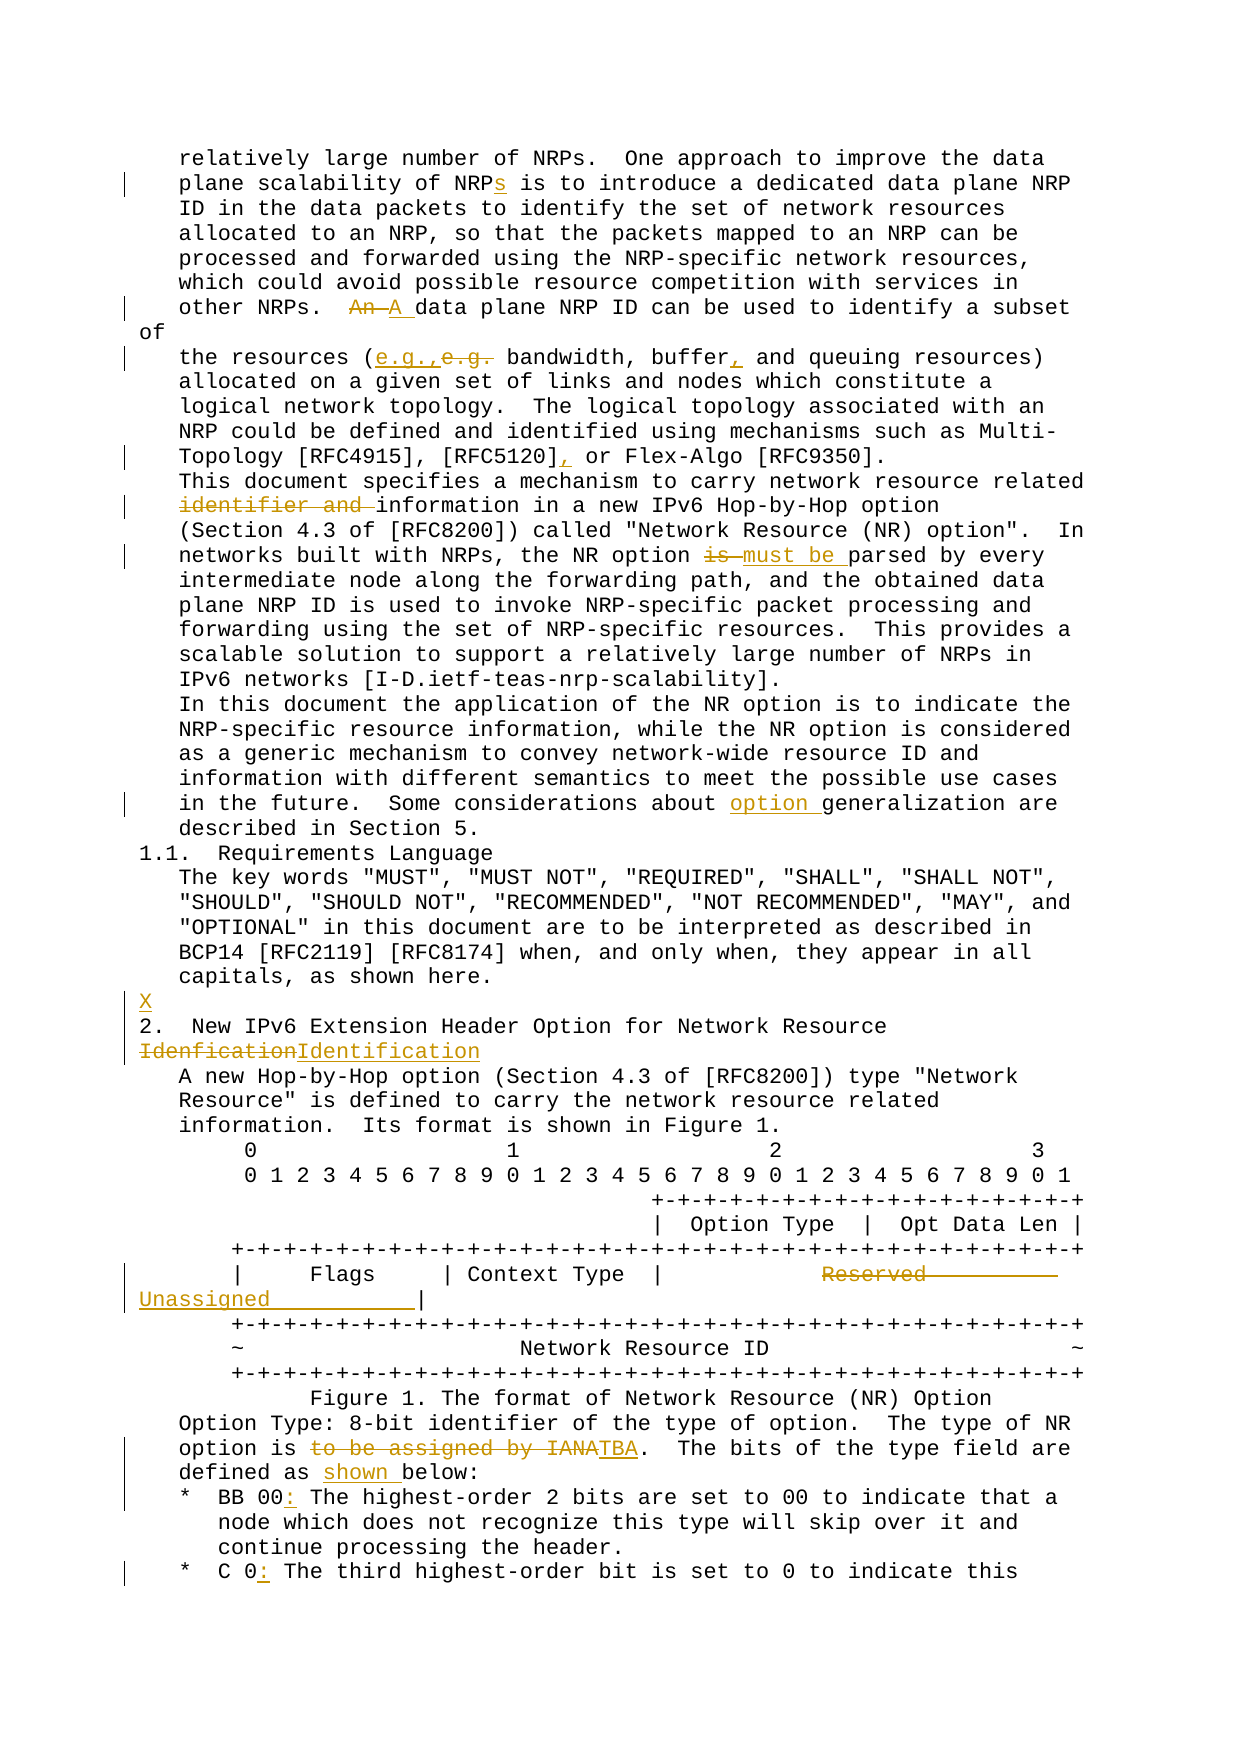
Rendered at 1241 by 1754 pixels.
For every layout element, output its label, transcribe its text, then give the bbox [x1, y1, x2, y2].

text This document specifies a mechanism to carry network resource related [139, 470, 1101, 495]
text 0 1 2 3 4 5 6 7 8 9 0 1 2 3 4 5 6 7 8 9 0 1 2 3 4 5 6 7 8 9 0 1 [139, 1164, 1101, 1189]
text plane scalability of NRP is to introduce a dedicated data plane NRP [139, 172, 1101, 197]
text node which does not recognize this type will skip over it and [139, 1511, 1101, 1536]
text intermediate node along the forwarding path, and the obtained data [139, 569, 1101, 594]
text +-+-+-+-+-+-+-+-+-+-+-+-+-+-+-+-+-+-+-+-+-+-+-+-+-+-+-+-+-+-+-+-+ [139, 1313, 1101, 1338]
text allocated on a given set of links and nodes which constitute a [139, 371, 1101, 396]
text NRP-specific resource information, while the NR option is considered [139, 718, 1101, 743]
text defined as below: [139, 1462, 1101, 1486]
text described in Section 5. [139, 817, 1101, 842]
text networks built with NRPs, the NR option parsed by every [139, 544, 1101, 569]
text Option Type: 8-bit identifier of the type of option. The type of NR [139, 1412, 1101, 1437]
text processed and forwarded using the NRP-specific network resources, [139, 247, 1101, 272]
text "OPTIONAL" in this document are to be interpreted as described in [139, 916, 1101, 941]
text logical network topology. The logical topology associated with an [139, 396, 1101, 420]
text information with different semantics to meet the possible use cases [139, 767, 1101, 792]
text allocated to an NRP, so that the packets mapped to an NRP can be [139, 222, 1101, 247]
text Figure 1. The format of Network Resource (NR) Option [139, 1387, 1101, 1412]
text capitals, as shown here. [139, 966, 1101, 991]
text | Option Type | Opt Data Len | [139, 1214, 1101, 1238]
text A new Hop-by-Hop option (Section 4.3 of [RFC8200]) type "Network [139, 1065, 1101, 1090]
text information in a new IPv6 Hop-by-Hop option [139, 495, 1101, 519]
text +-+-+-+-+-+-+-+-+-+-+-+-+-+-+-+-+ [139, 1189, 1101, 1214]
text The key words "MUST", "MUST NOT", "REQUIRED", "SHALL", "SHALL NOT", [139, 867, 1101, 891]
text 0 1 2 3 [139, 1139, 1101, 1164]
text relatively large number of NRPs. One approach to improve the data [139, 148, 1101, 172]
text 1.1. Requirements Language [139, 842, 1101, 867]
text as a generic mechanism to convey network-wide resource ID and [139, 743, 1101, 767]
text ~ Network Resource ID ~ [139, 1338, 1101, 1362]
text | Flags | Context Type | | [139, 1263, 1101, 1313]
text Resource" is defined to carry the network resource related [139, 1090, 1101, 1114]
text * C 0 The third highest-order bit is set to 0 to indicate this [139, 1561, 1101, 1586]
text * BB 00 The highest-order 2 bits are set to 00 to indicate that a [139, 1486, 1101, 1511]
text plane NRP ID is used to invoke NRP-specific packet processing and [139, 594, 1101, 619]
text the resources ( bandwidth, buffer and queuing resources) [139, 346, 1101, 371]
text forwarding using the set of NRP-specific resources. This provides a [139, 619, 1101, 643]
text Topology [RFC4915], [RFC5120] or Flex-Algo [RFC9350]. [139, 445, 1101, 470]
text +-+-+-+-+-+-+-+-+-+-+-+-+-+-+-+-+-+-+-+-+-+-+-+-+-+-+-+-+-+-+-+-+ [139, 1238, 1101, 1263]
text In this document the application of the NR option is to indicate the [139, 693, 1101, 718]
text 2. New IPv6 Extension Header Option for Network Resource [139, 1015, 1101, 1065]
text NRP could be defined and identified using mechanisms such as Multi- [139, 420, 1101, 445]
text in the future. Some considerations about generalization are [139, 792, 1101, 817]
text option is . The bits of the type field are [139, 1437, 1101, 1462]
text scalable solution to support a relatively large number of NRPs in [139, 643, 1101, 668]
text ID in the data packets to identify the set of network resources [139, 197, 1101, 222]
text other NRPs. data plane NRP ID can be used to identify a subset of [139, 296, 1101, 346]
text "SHOULD", "SHOULD NOT", "RECOMMENDED", "NOT RECOMMENDED", "MAY", and [139, 891, 1101, 916]
text +-+-+-+-+-+-+-+-+-+-+-+-+-+-+-+-+-+-+-+-+-+-+-+-+-+-+-+-+-+-+-+-+ [139, 1362, 1101, 1387]
text (Section 4.3 of [RFC8200]) called "Network Resource (NR) option". In [139, 519, 1101, 544]
text IPv6 networks [I-D.ietf-teas-nrp-scalability]. [139, 668, 1101, 693]
text which could avoid possible resource competition with services in [139, 272, 1101, 296]
text information. Its format is shown in Figure 1. [139, 1114, 1101, 1139]
text continue processing the header. [139, 1536, 1101, 1561]
text BCP14 [RFC2119] [RFC8174] when, and only when, they appear in all [139, 941, 1101, 966]
